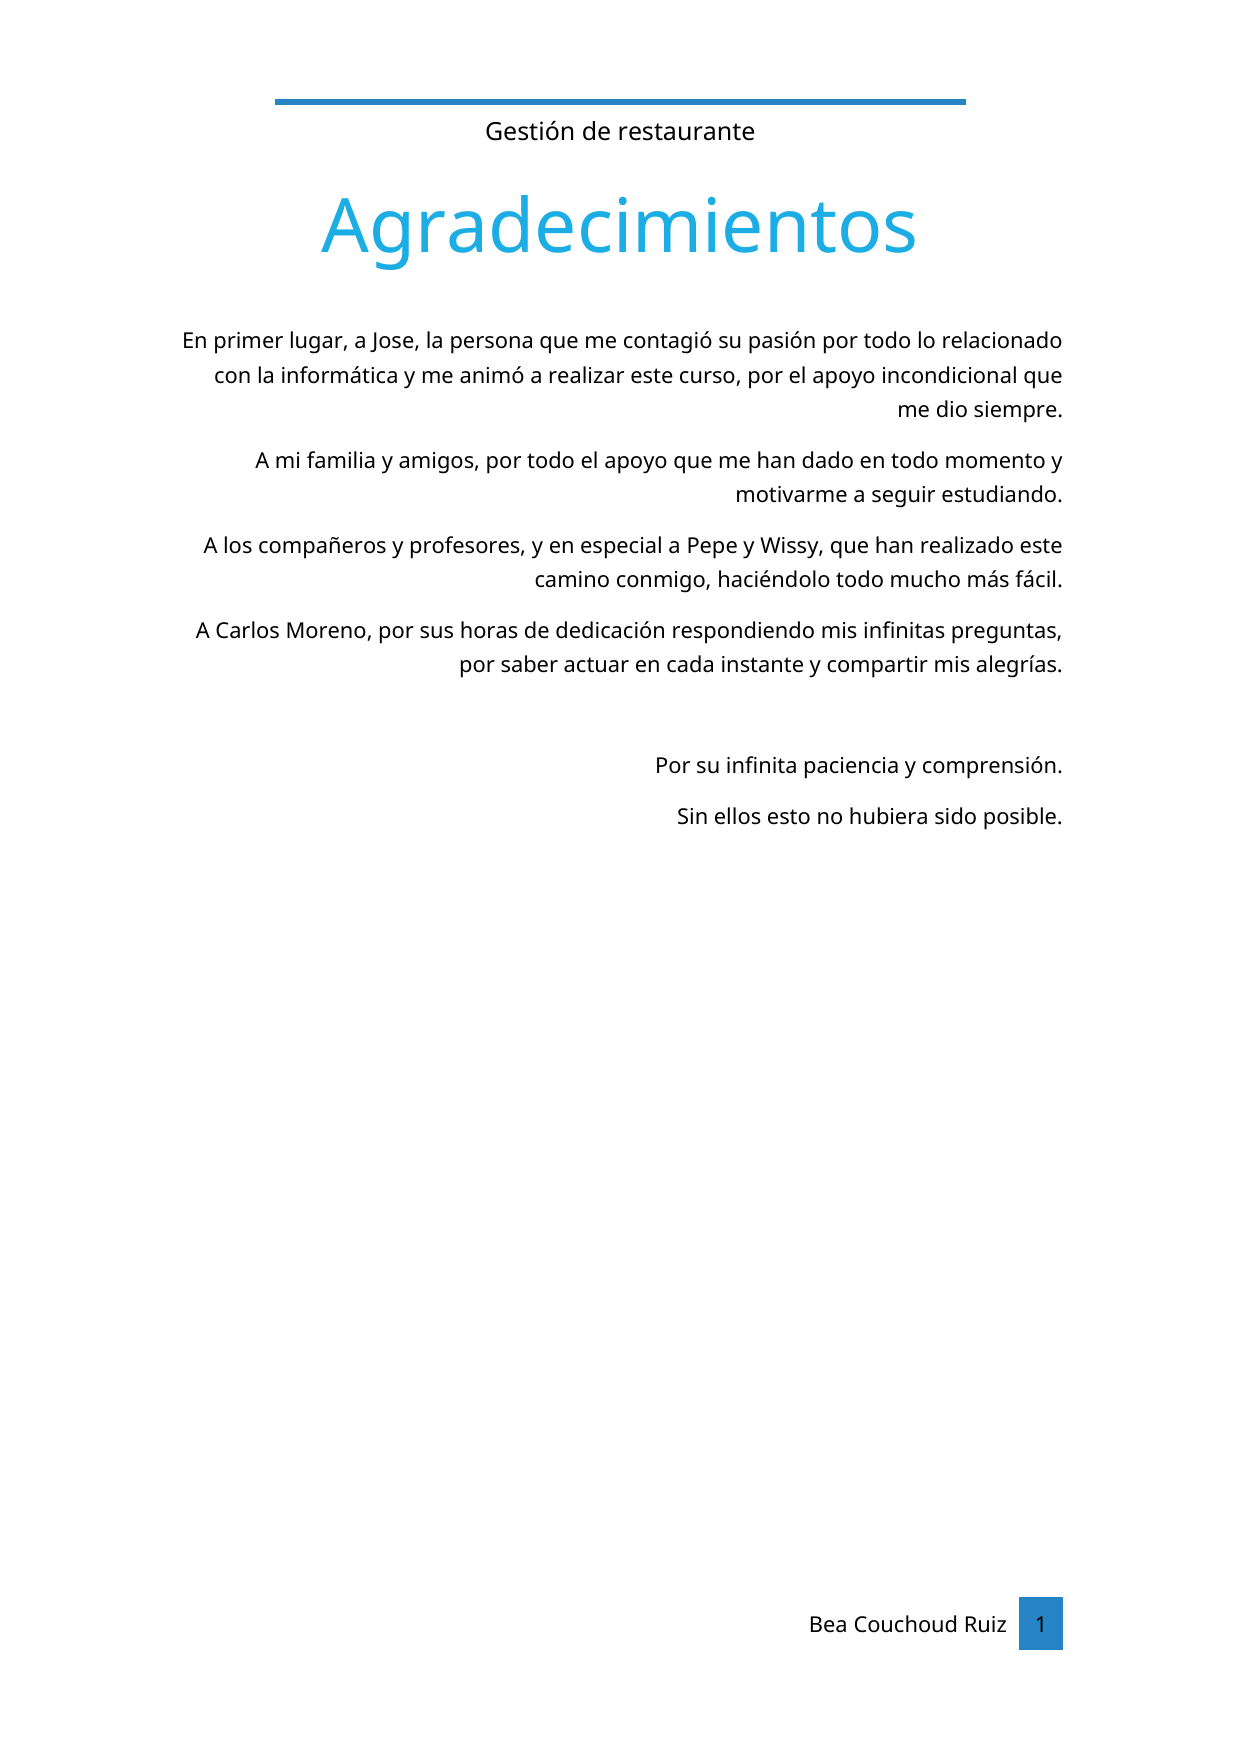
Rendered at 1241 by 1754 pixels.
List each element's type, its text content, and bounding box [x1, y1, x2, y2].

text Por su infinita paciencia y comprensión. [177, 750, 1063, 780]
text Sin ellos esto no hubiera sido posible. [177, 801, 1063, 831]
text A mi familia y amigos, por todo el apoyo que me han dado en todo momento y motivarme a seguir estudiando. [177, 444, 1063, 508]
text En primer lugar, a Jose, la persona que me contagió su pasión por todo lo relacionado con la informática y me animó a realizar este curso, por el apoyo incondicional que me dio siempre. [177, 325, 1063, 423]
text A los compañeros y profesores, y en especial a Pepe y Wissy, que han realizado este camino conmigo, haciéndolo todo mucho más fácil. [177, 529, 1063, 593]
title Agradecimientos [177, 172, 1063, 274]
text A Carlos Moreno, por sus horas de dedicación respondiendo mis infinitas preguntas, por saber actuar en cada instante y compartir mis alegrías. [177, 614, 1063, 678]
